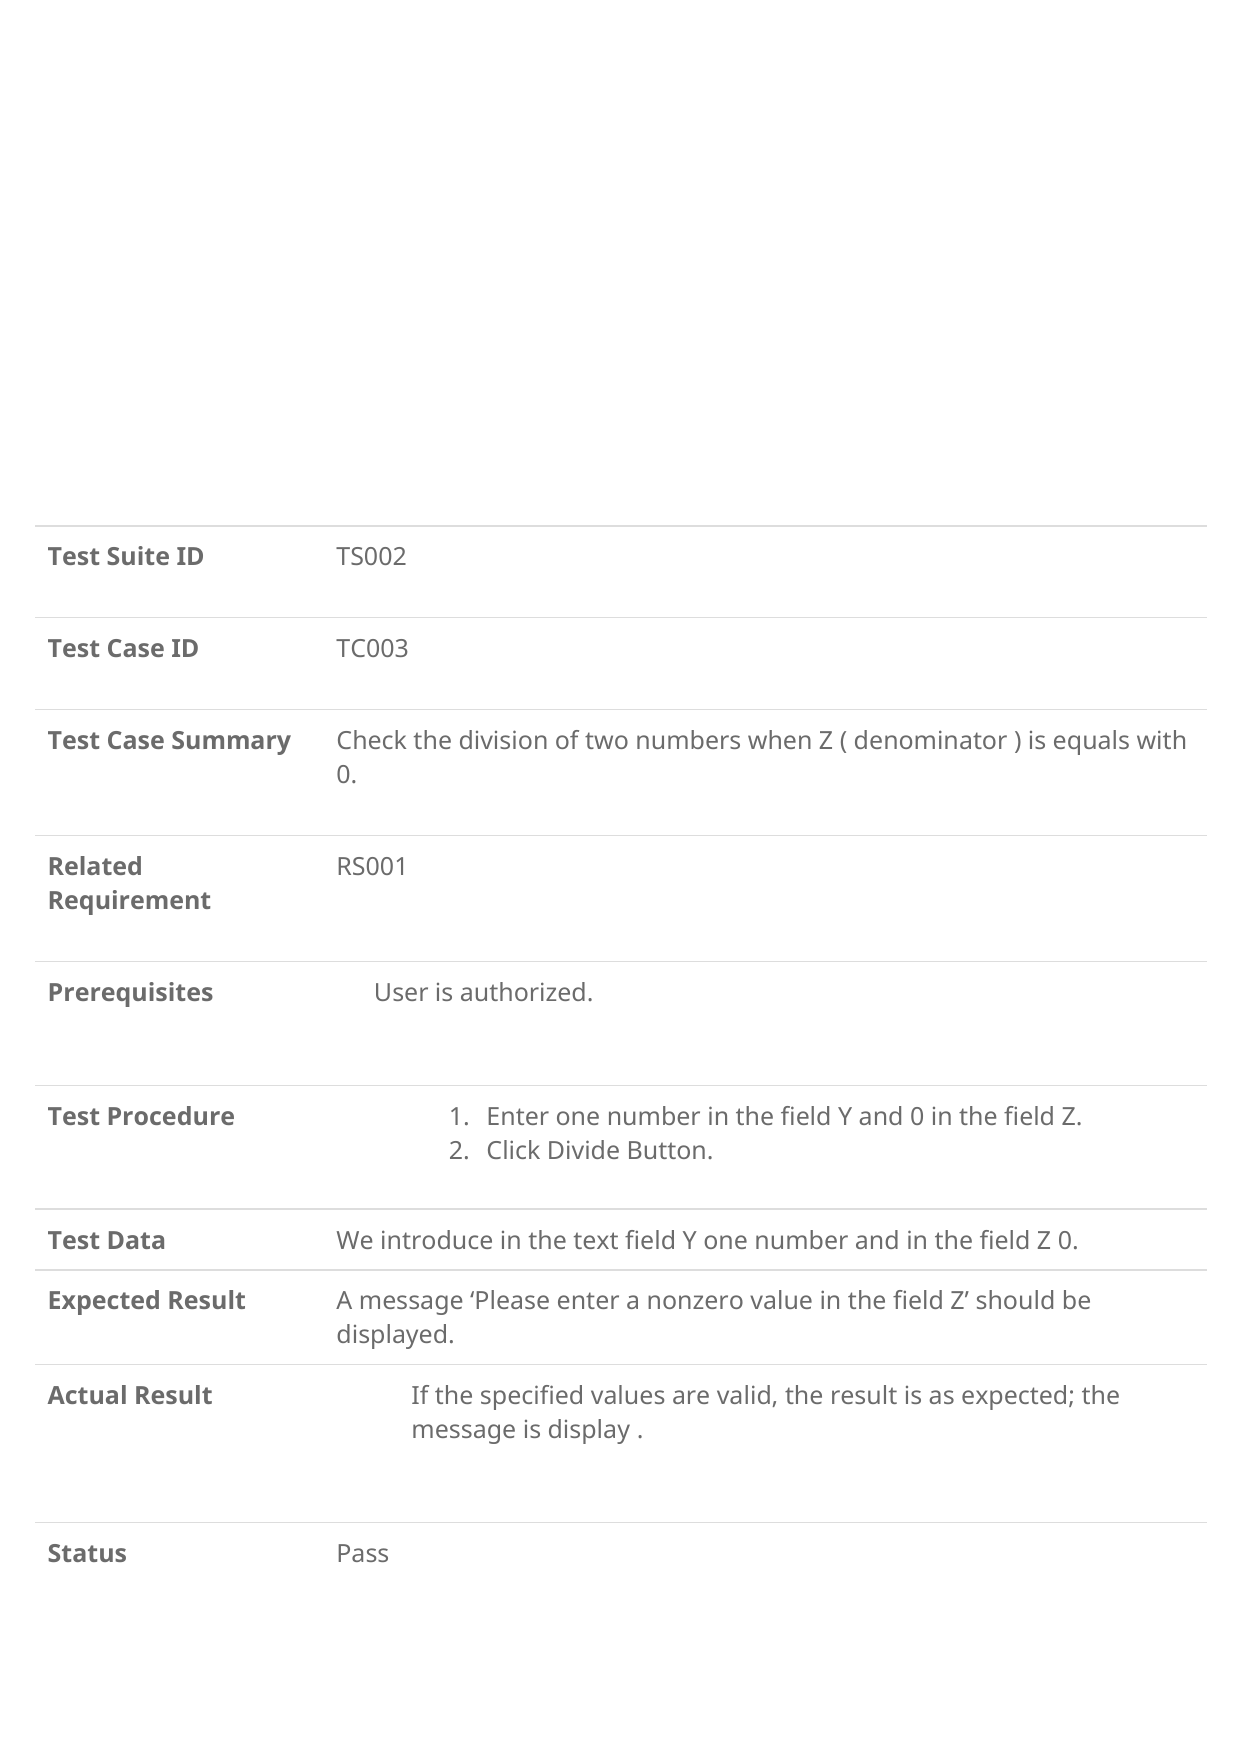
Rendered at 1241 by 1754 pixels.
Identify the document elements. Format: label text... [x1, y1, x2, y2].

table_cell If the specified values are valid, the result is as expected; the message is display . [324, 1365, 1207, 1522]
table_cell Expected Result [35, 1271, 324, 1364]
table_cell Enter one number in the field Y and 0 in the field Z. Click Divide Button. [324, 1086, 1207, 1208]
table_cell Test Case Summary [35, 710, 324, 835]
table_header Test Suite ID [35, 527, 324, 617]
table_cell Pass [324, 1523, 1207, 1582]
table_header TS002 [324, 527, 1207, 617]
table_cell Test Case ID [35, 618, 324, 709]
table_cell User is authorized. [324, 962, 1207, 1084]
table_cell RS001 [324, 836, 1207, 961]
table_cell TC003 [324, 618, 1207, 709]
table_cell Prerequisites [35, 962, 324, 1084]
table_cell Test Data [35, 1210, 324, 1269]
table_cell A message ‘Please enter a nonzero value in the field Z’ should be displayed. [324, 1271, 1207, 1364]
table_cell Check the division of two numbers when Z ( denominator ) is equals with 0. [324, 710, 1207, 835]
table_cell Test Procedure [35, 1086, 324, 1208]
table_cell Status [35, 1523, 324, 1582]
table_cell We introduce in the text field Y one number and in the field Z 0. [324, 1210, 1207, 1269]
table_cell Actual Result [35, 1365, 324, 1522]
table_cell Related Requirement [35, 836, 324, 961]
